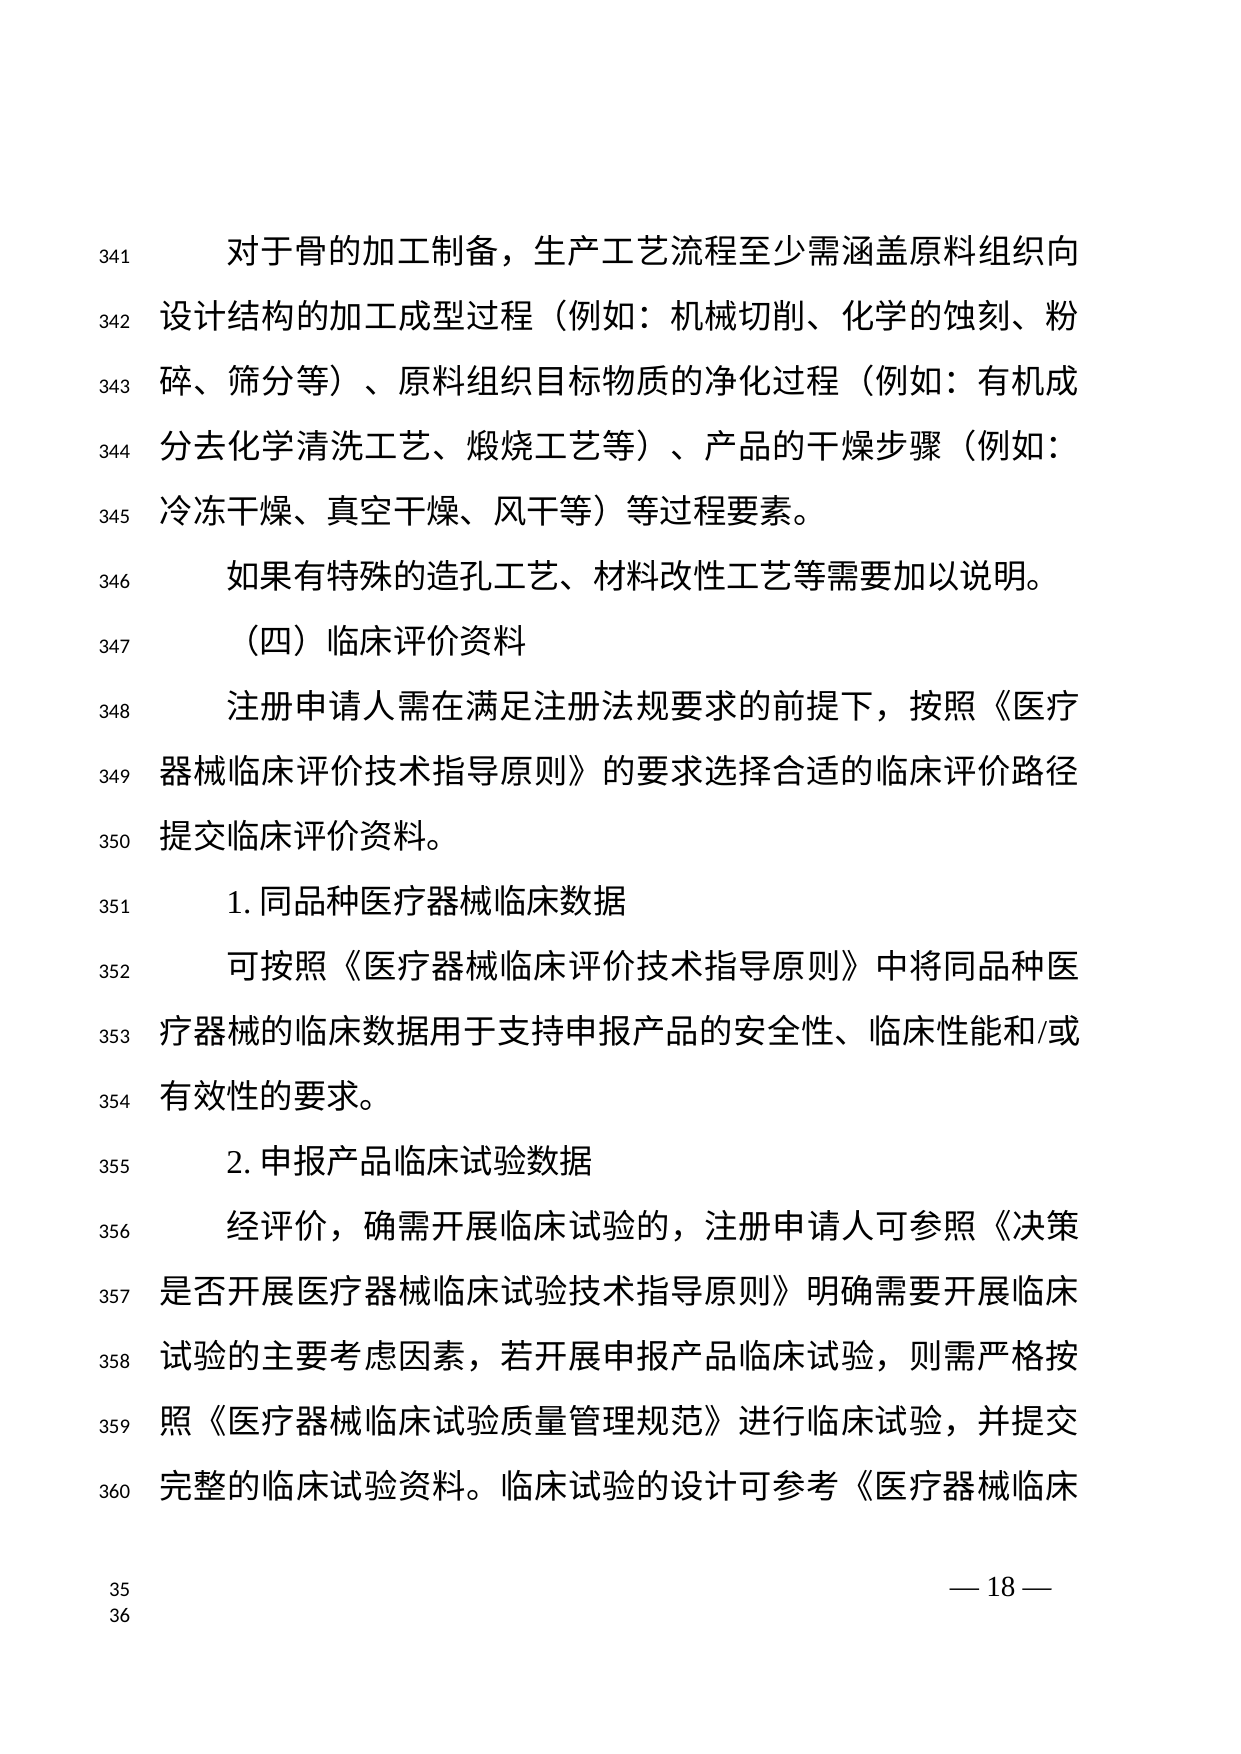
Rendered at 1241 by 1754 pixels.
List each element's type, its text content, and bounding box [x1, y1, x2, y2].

text 可按照《医疗器械临床评价技术指导原则》中将同品种医疗器械的临床数据用于支持申报产品的安全性、临床性能和/或有效性的要求。 [159, 932, 1081, 1127]
text （四）临床评价资料 [159, 607, 1081, 672]
text 如果有特殊的造孔工艺、材料改性工艺等需要加以说明。 [159, 542, 1081, 607]
text 注册申请人需在满足注册法规要求的前提下，按照《医疗器械临床评价技术指导原则》的要求选择合适的临床评价路径提交临床评价资料。 [159, 672, 1081, 867]
text 2. 申报产品临床试验数据 [159, 1127, 1081, 1192]
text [159, 1192, 1081, 1517]
text 对于骨的加工制备，生产工艺流程至少需涵盖原料组织向设计结构的加工成型过程（例如：机械切削、化学的蚀刻、粉碎、筛分等）、原料组织目标物质的净化过程（例如：有机成分去化学清洗工艺、煅烧工艺等）、产品的干燥步骤（例如：冷冻干燥、真空干燥、风干等）等过程要素。 [159, 217, 1081, 542]
text 1. 同品种医疗器械临床数据 [159, 867, 1081, 932]
